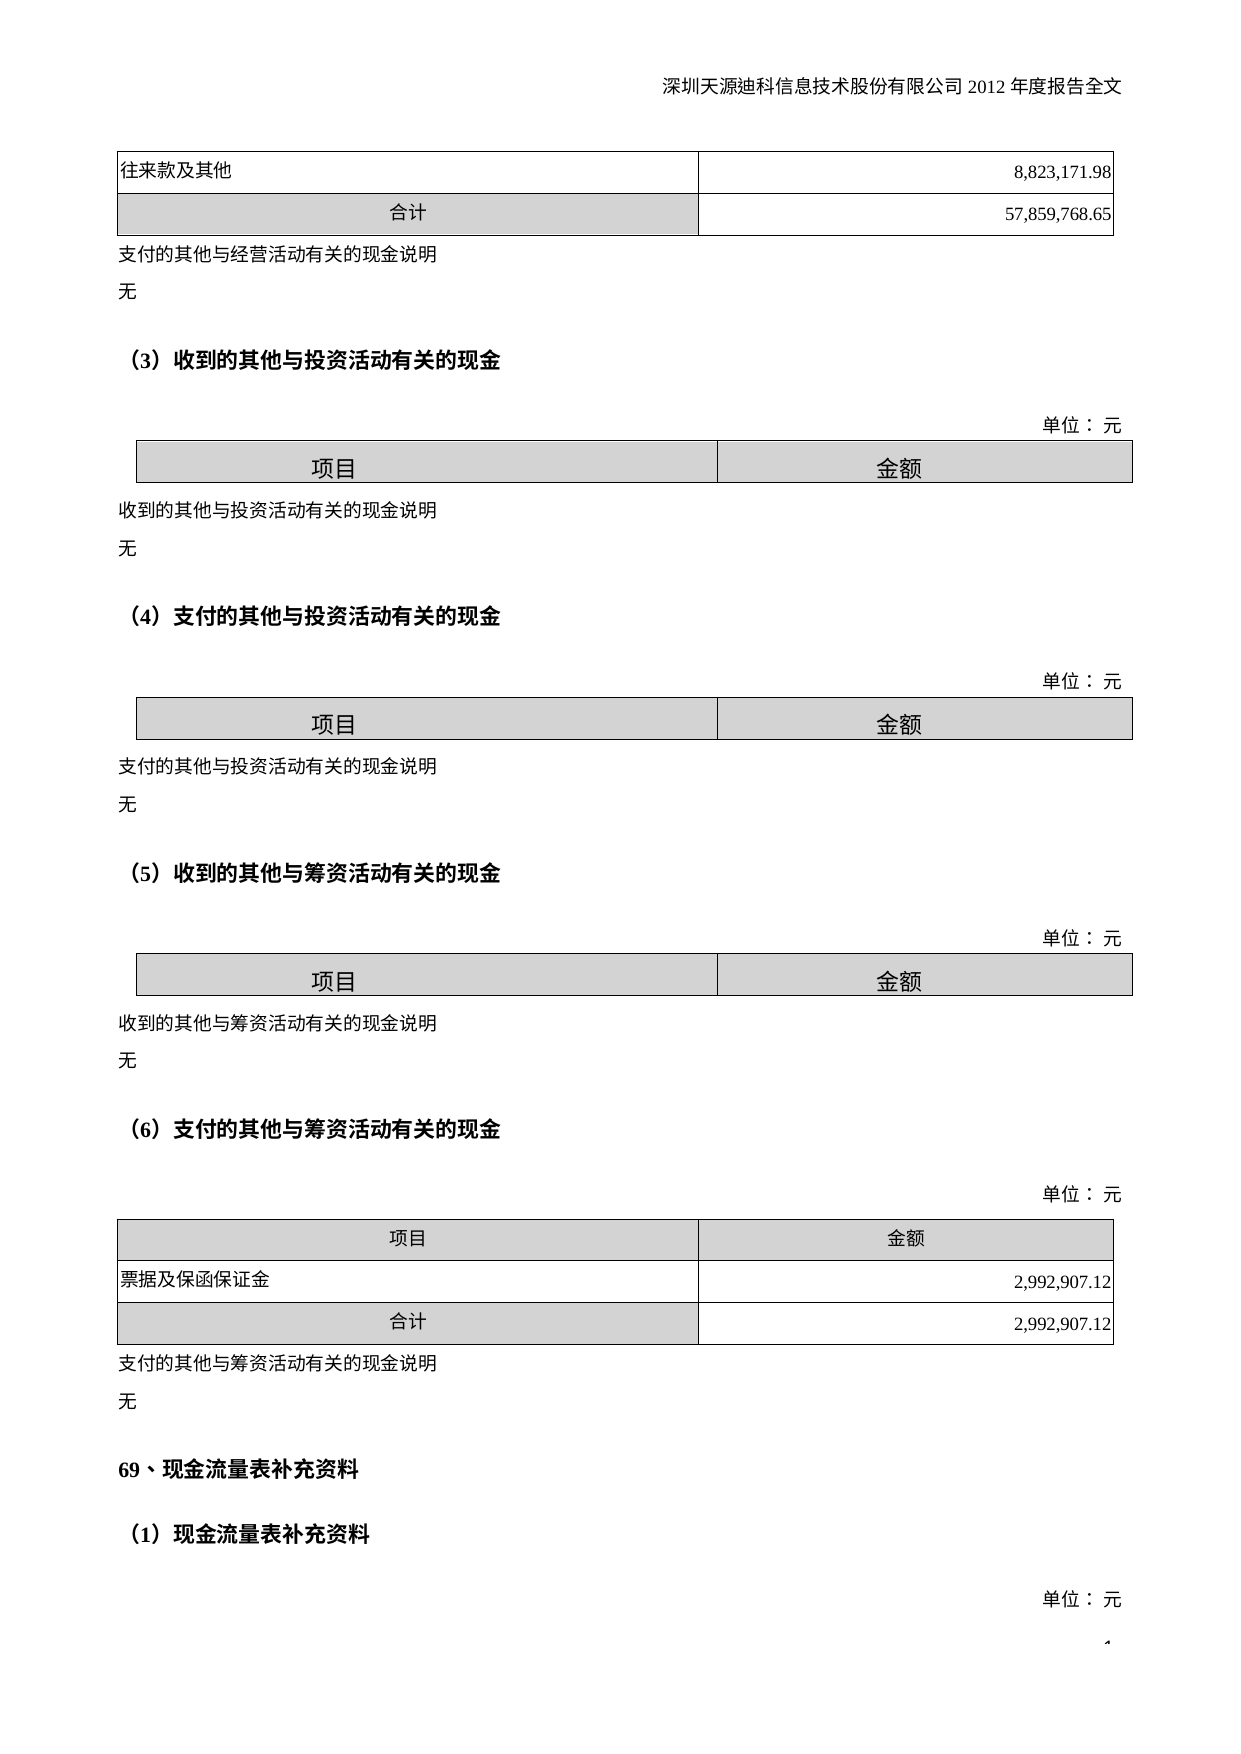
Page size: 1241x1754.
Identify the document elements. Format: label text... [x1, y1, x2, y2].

text 单位： 元 [102, 1586, 1122, 1612]
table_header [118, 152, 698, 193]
text 支付的其他与经营活动有关的现金说明 无 [118, 241, 439, 304]
subtitle （5）收到的其他与筹资活动有关的现金 [118, 858, 1138, 887]
text 单位： 元 [102, 925, 1122, 951]
subtitle （4）支付的其他与投资活动有关的现金 [118, 601, 1138, 631]
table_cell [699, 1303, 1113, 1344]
text 单位： 元 [102, 669, 1122, 694]
subtitle （6）支付的其他与筹资活动有关的现金 [118, 1114, 1138, 1144]
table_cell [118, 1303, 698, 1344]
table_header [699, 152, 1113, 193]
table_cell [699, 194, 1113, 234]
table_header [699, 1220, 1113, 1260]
text 收到的其他与投资活动有关的现金说明 无 [118, 497, 439, 561]
text 单位： 元 [102, 412, 1122, 438]
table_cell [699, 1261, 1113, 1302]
text 单位： 元 [102, 1181, 1122, 1207]
text 收到的其他与筹资活动有关的现金说明 无 [118, 1010, 439, 1073]
subtitle （3）收到的其他与投资活动有关的现金 [118, 345, 1138, 375]
subtitle 69、现金流量表补充资料 [118, 1454, 1138, 1484]
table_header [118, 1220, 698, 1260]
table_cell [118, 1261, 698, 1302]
text 支付的其他与投资活动有关的现金说明 无 [118, 754, 439, 817]
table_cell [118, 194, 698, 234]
text 支付的其他与筹资活动有关的现金说明 无 [118, 1350, 439, 1414]
subtitle （1）现金流量表补充资料 [118, 1519, 1138, 1549]
